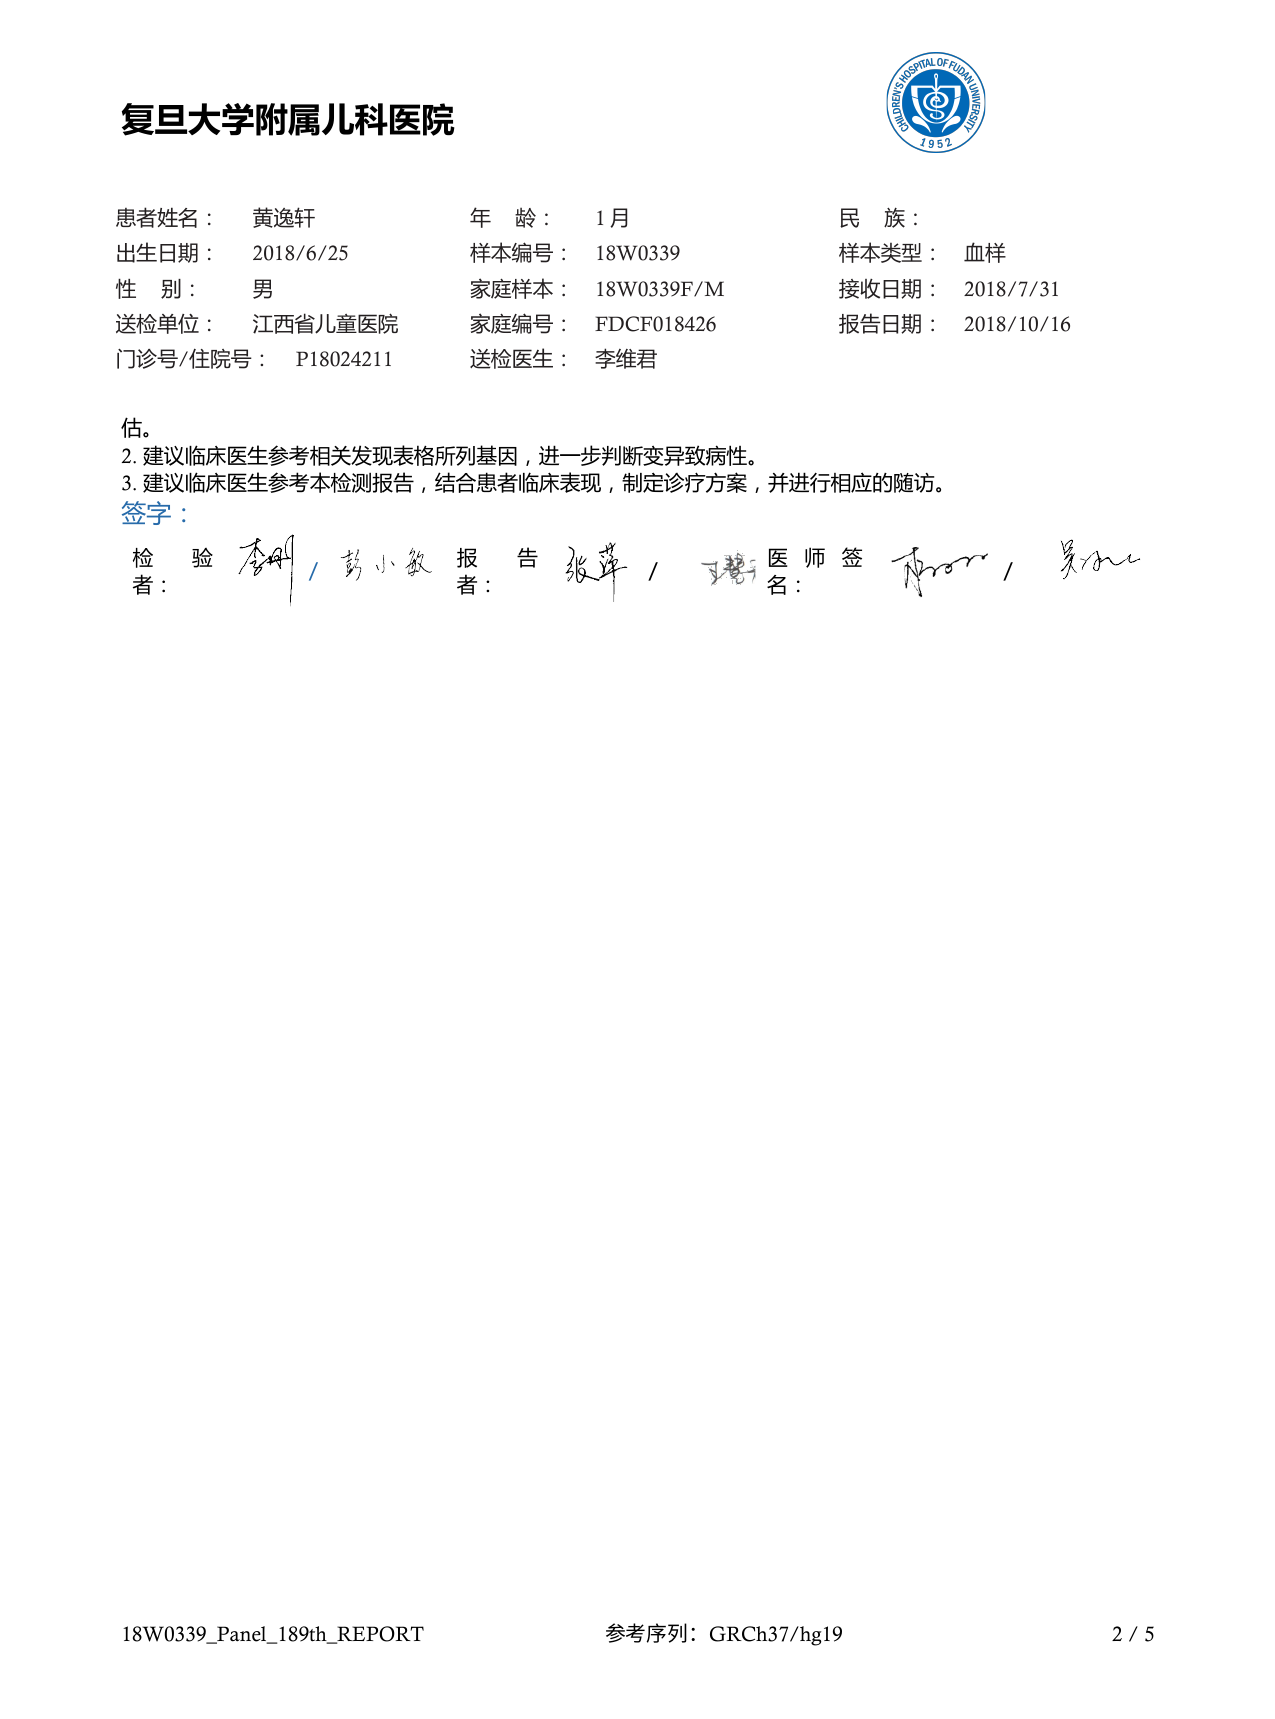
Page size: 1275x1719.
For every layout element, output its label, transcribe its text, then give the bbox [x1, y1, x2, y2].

picture [697, 550, 756, 590]
picture [1052, 528, 1141, 592]
picture [235, 528, 298, 612]
table_cell 医学建议： 1. 建议携带本报告，于周二上午/周五下午遗传咨询门诊就诊进行遗传咨询，建议至各专科门诊随访进行临床评估。 2. 建议临床医生参考相关发现表格所列基因，进一步判断变异致病性。 3. 建议临床医生参考本检测报告，结合患者临床表现，制定诊疗方案，并进行相应的随访。 签字： [110, 414, 1168, 612]
picture [884, 535, 992, 605]
picture [886, 52, 986, 153]
picture [560, 535, 638, 606]
picture [338, 539, 443, 599]
